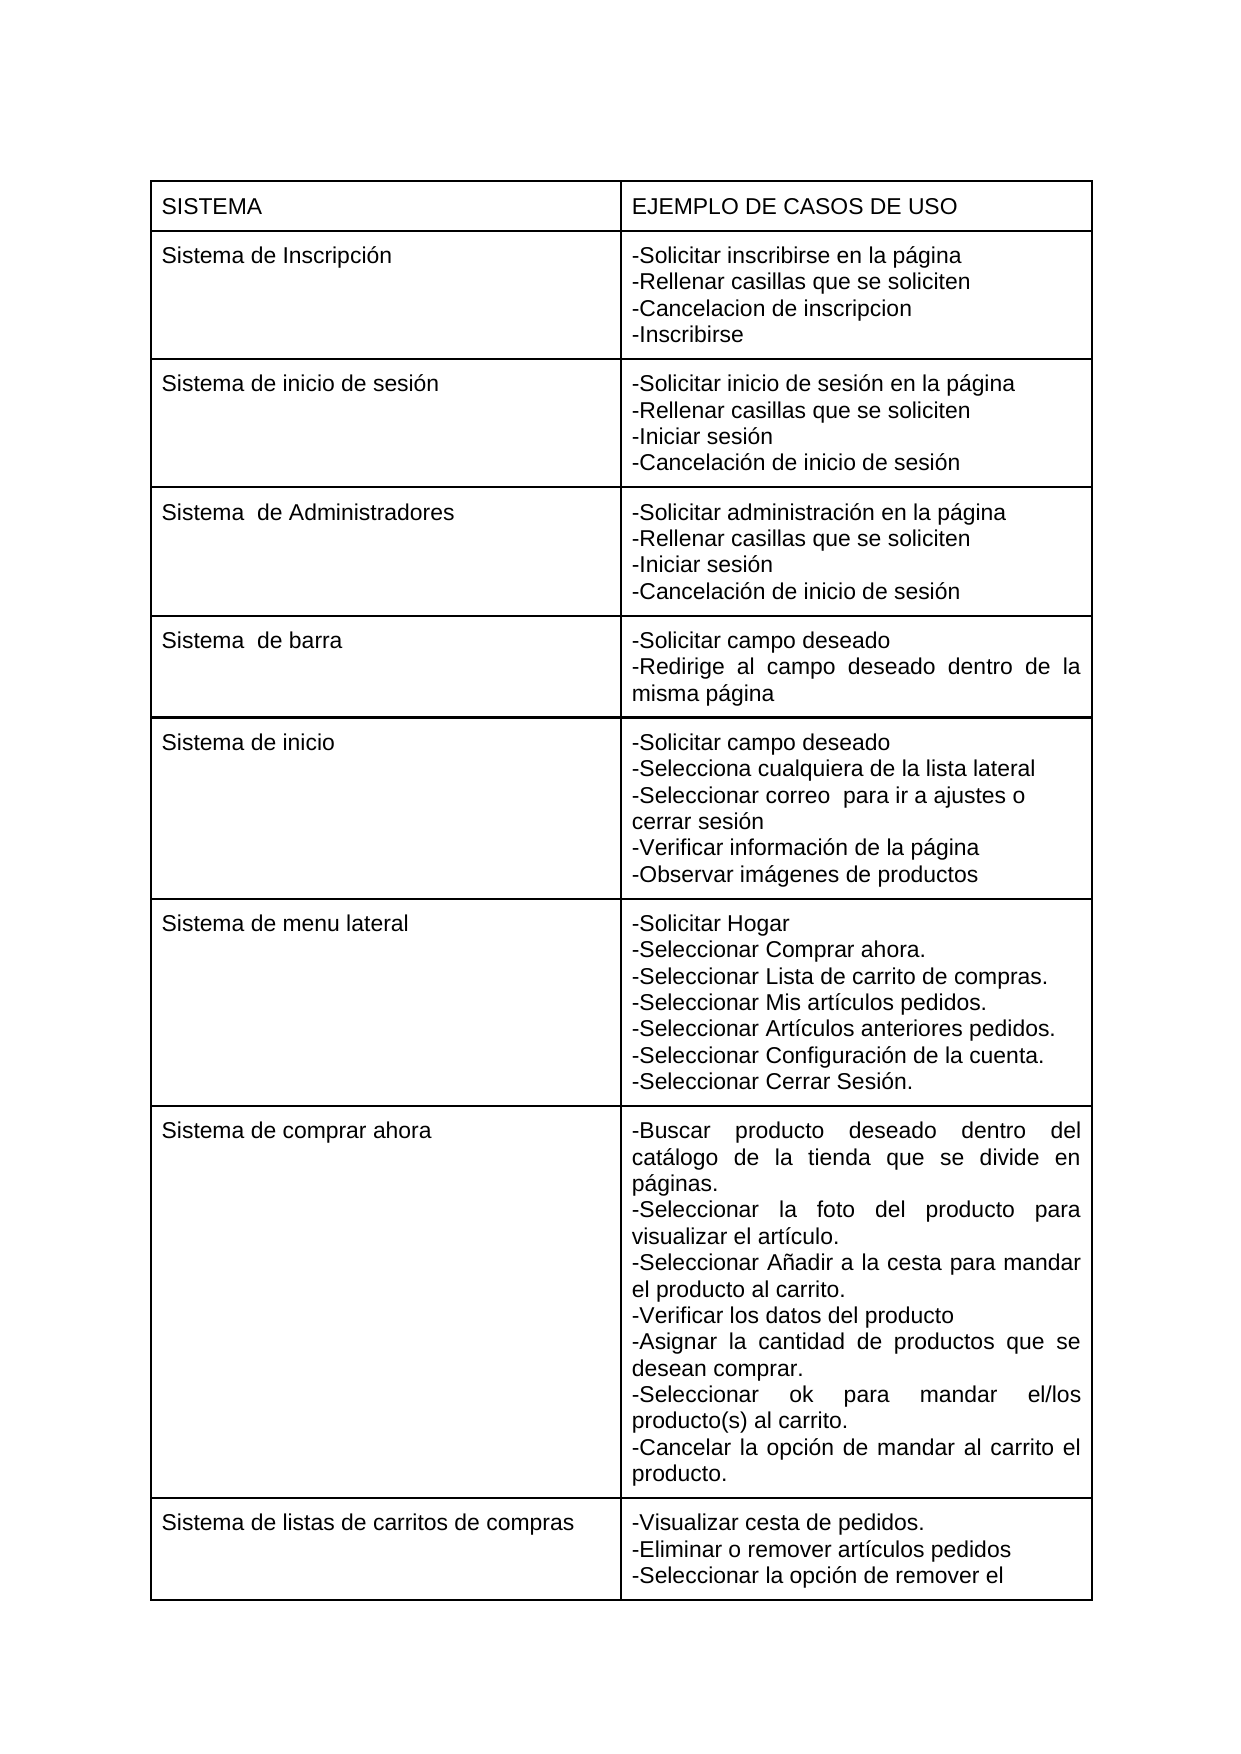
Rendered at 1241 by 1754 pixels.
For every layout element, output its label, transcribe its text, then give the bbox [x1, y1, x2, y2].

table_cell Sistema de listas de carritos de compras [152, 1499, 620, 1599]
table_header EJEMPLO DE CASOS DE USO [622, 182, 1091, 229]
table_cell Sistema de comprar ahora [152, 1107, 620, 1497]
table_cell -Solicitar administración en la página -Rellenar casillas que se soliciten -Iniciar sesión -Cancelación de inicio de sesión [622, 488, 1091, 614]
table_cell Sistema de menu lateral [152, 900, 620, 1105]
table_cell -Solicitar inicio de sesión en la página -Rellenar casillas que se soliciten -Iniciar sesión -Cancelación de inicio de sesión [622, 360, 1091, 486]
table_cell -Solicitar inscribirse en la página -Rellenar casillas que se soliciten -Cancelacion de inscripcion -Inscribirse [622, 232, 1091, 358]
table_cell Sistema de Inscripción [152, 232, 620, 358]
table_cell Sistema de inicio de sesión [152, 360, 620, 486]
table_cell -Solicitar Hogar -Seleccionar Comprar ahora. -Seleccionar Lista de carrito de compras. -Seleccionar Mis artículos pedidos. -Seleccionar Artículos anteriores pedidos. -Seleccionar Configuración de la cuenta. -Seleccionar Cerrar Sesión. [622, 900, 1091, 1105]
table_cell Sistema de Administradores [152, 488, 620, 614]
table_header SISTEMA [152, 182, 620, 229]
table_cell Sistema de barra [152, 617, 620, 716]
table_cell -Solicitar campo deseado -Redirige al campo deseado dentro de la misma página [622, 617, 1091, 716]
table_cell -Buscar producto deseado dentro del catálogo de la tienda que se divide en páginas. -Seleccionar la foto del producto para visualizar el artículo. -Seleccionar Añadir a la cesta para mandar el producto al carrito. -Verificar los datos del producto -Asignar la cantidad de productos que se desean comprar. -Seleccionar ok para mandar el/los producto(s) al carrito. -Cancelar la opción de mandar al carrito el producto. [622, 1107, 1091, 1497]
table_cell -Solicitar campo deseado -Selecciona cualquiera de la lista lateral -Seleccionar correo para ir a ajustes o cerrar sesión -Verificar información de la página -Observar imágenes de productos [622, 719, 1091, 897]
table_cell Sistema de inicio [152, 719, 620, 897]
